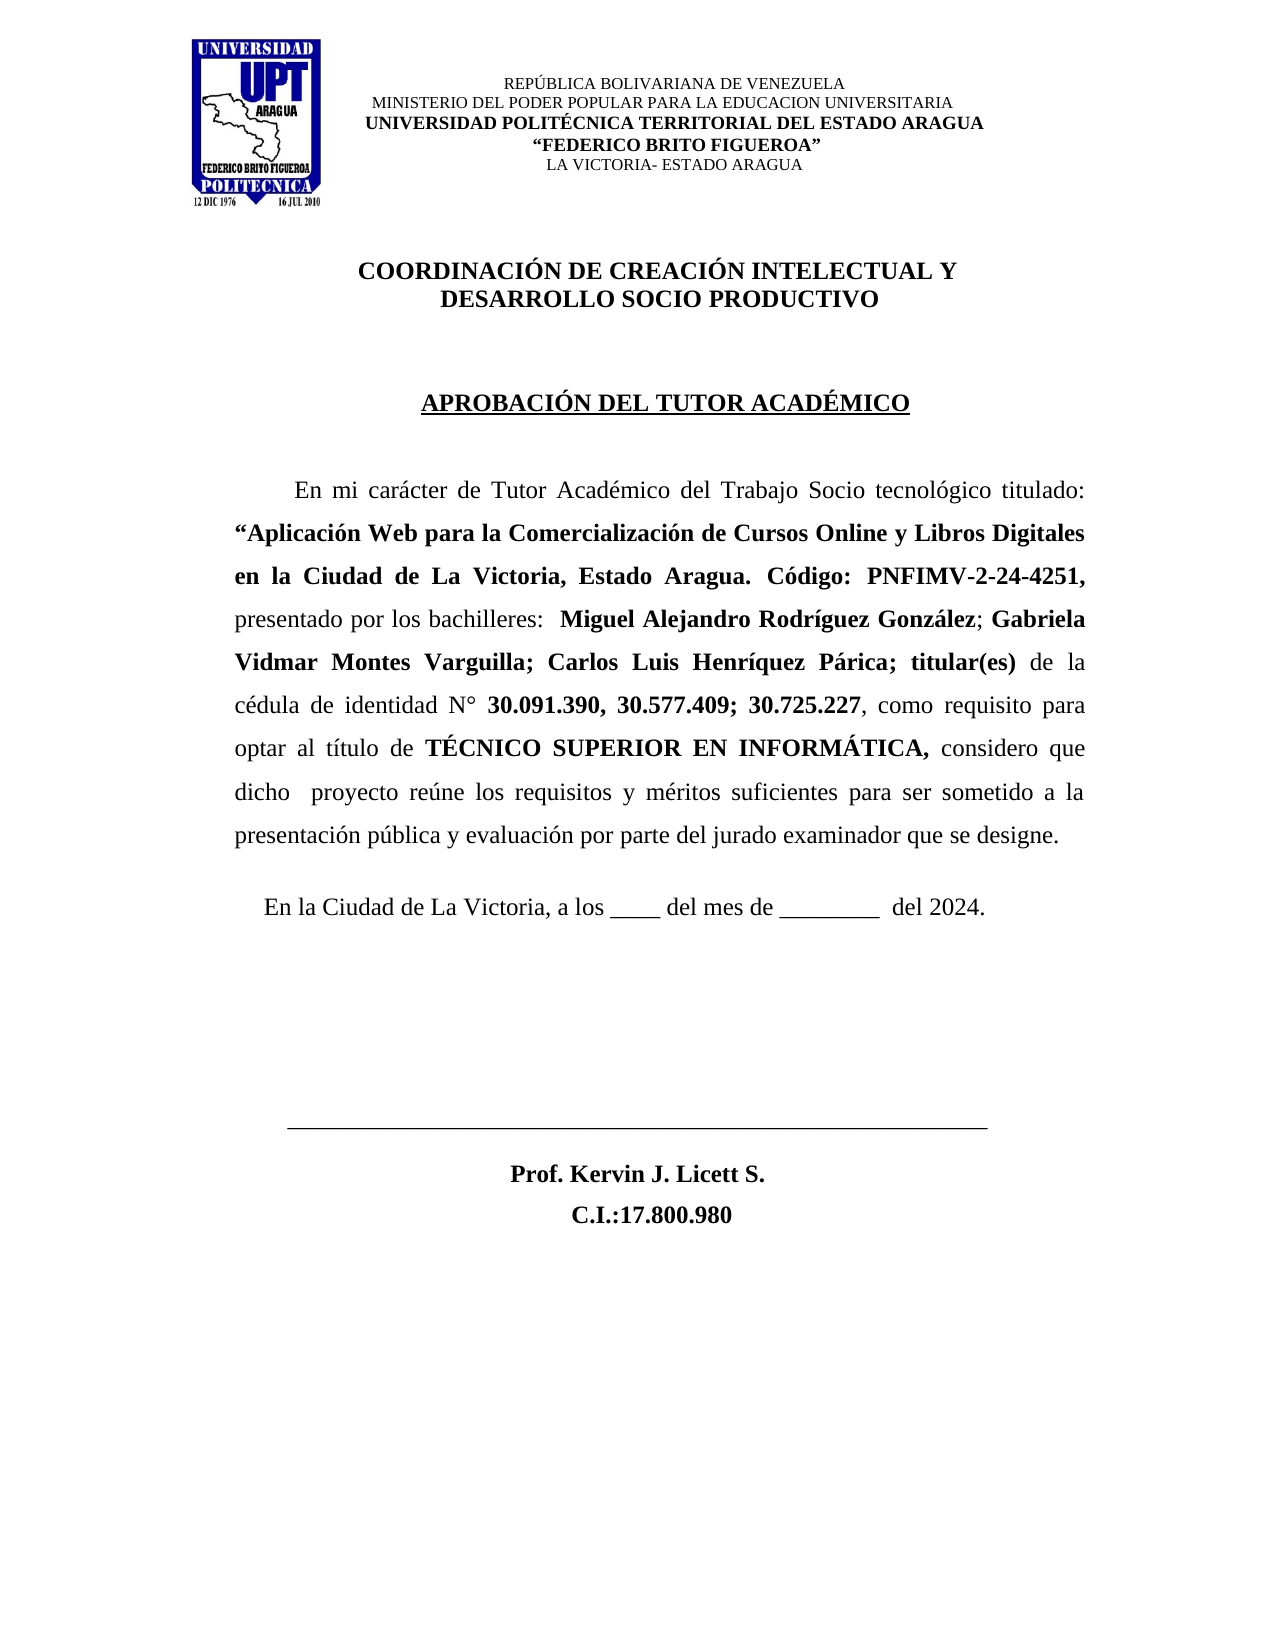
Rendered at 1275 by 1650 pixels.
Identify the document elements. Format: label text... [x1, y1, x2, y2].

text C.I.:17.800.980 [234, 1200, 1086, 1229]
text ________________________________________________________ [177, 1103, 1098, 1132]
text Prof. Kervin J. Licett S. [177, 1159, 1098, 1188]
text En mi carácter de Tutor Académico del Trabajo Socio tecnológico titulado: “Aplicación Web para la Comercialización de Cursos Online y Libros Digitales en la Ciudad de La Victoria, Estado Aragua. Código: PNFIMV-2-24-4251, presentado por los bachilleres: Miguel Alejandro Rodríguez González; Gabriela Vidmar Montes Varguilla; Carlos Luis Henríquez Párica; titular(es) de la cédula de identidad N° 30.091.390, 30.577.409; 30.725.227, como requisito para optar al título de TÉCNICO SUPERIOR EN INFORMÁTICA, considero que dicho proyecto reúne los requisitos y méritos suficientes para ser sometido a la presentación pública y evaluación por parte del jurado examinador que se designe. [234, 475, 1086, 848]
subtitle APROBACIÓN DEL TUTOR ACADÉMICO [233, 388, 1098, 417]
picture [189, 36, 324, 207]
subtitle COORDINACIÓN DE CREACIÓN INTELECTUAL Y [332, 256, 988, 284]
text En la Ciudad de La Victoria, a los ____ del mes de ________ del 2024. [264, 892, 1098, 920]
subtitle DESARROLLO SOCIO PRODUCTIVO [332, 284, 988, 313]
